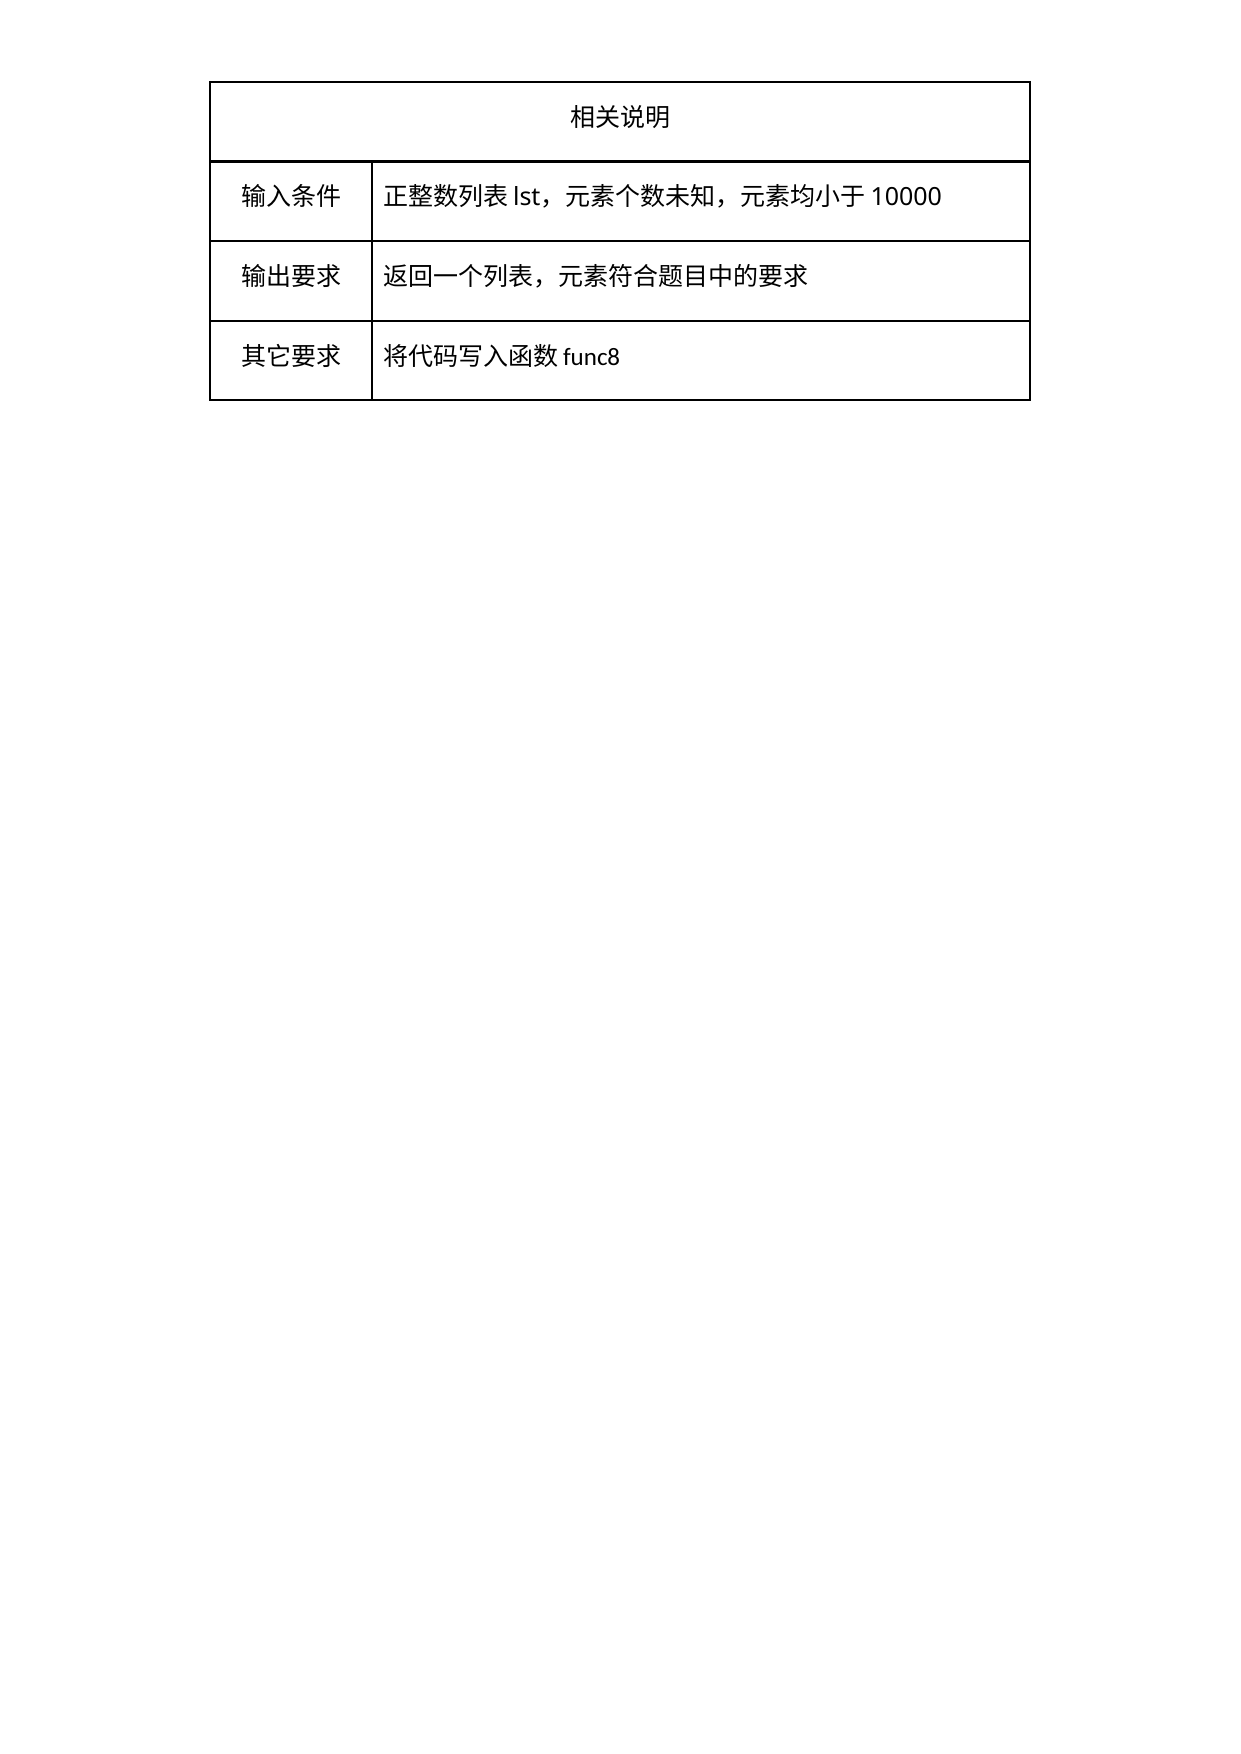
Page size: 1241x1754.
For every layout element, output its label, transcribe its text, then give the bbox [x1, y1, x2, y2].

table_cell 输入条件 [211, 163, 371, 240]
table_cell 正整数列表lst，元素个数未知，元素均小于10000 [373, 163, 1029, 240]
table_header 相关说明 [211, 83, 1029, 160]
table_cell 输出要求 [211, 242, 371, 319]
table_cell 将代码写入函数func8 [373, 322, 1029, 399]
table_cell 返回一个列表，元素符合题目中的要求 [373, 242, 1029, 319]
table_cell 其它要求 [211, 322, 371, 399]
